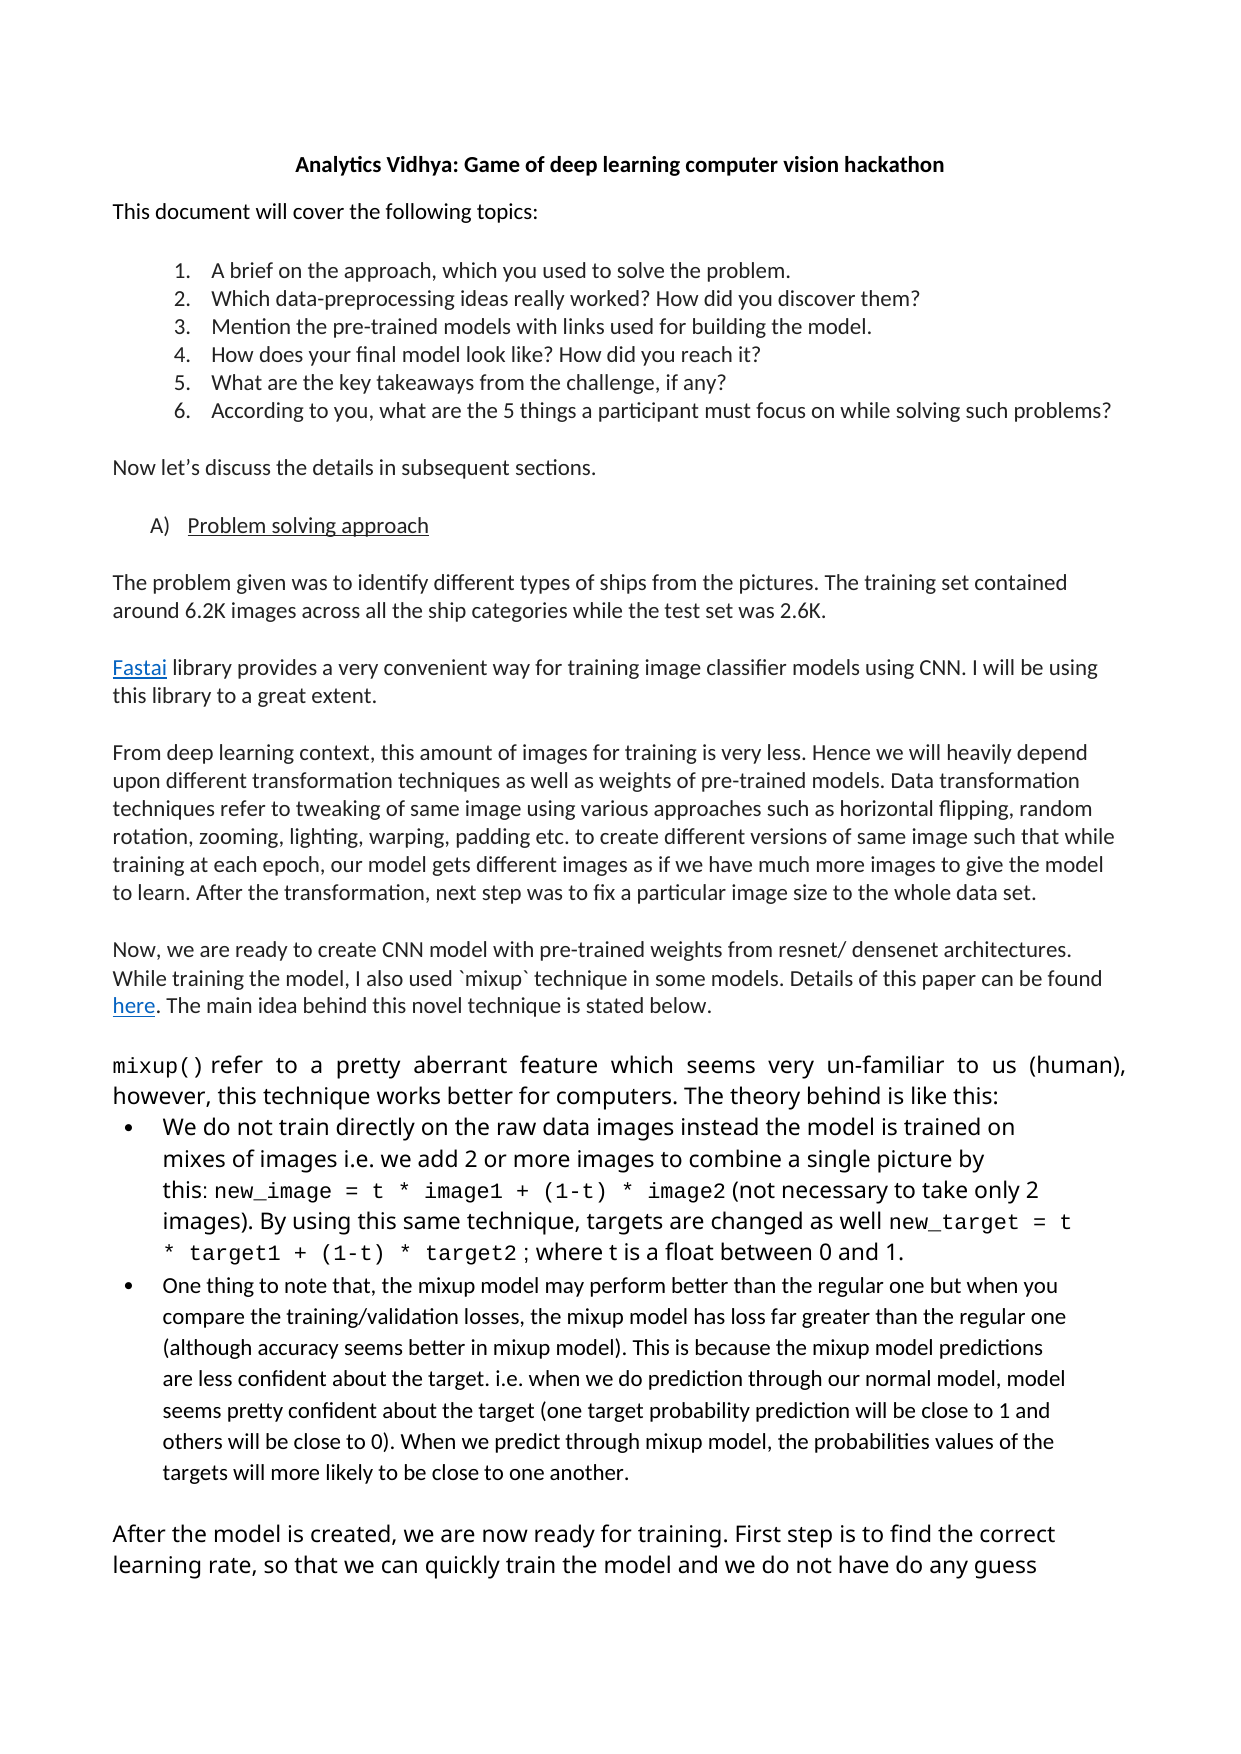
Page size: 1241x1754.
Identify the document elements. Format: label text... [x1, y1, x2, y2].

list According to you, what are the 5 things a participant must focus on while solving such problems? [173, 396, 1128, 424]
list We do not train directly on the raw data images instead the model is trained on mixes of images i.e. we add 2 or more images to combine a single picture by this: new_image = t * image1 + (1-t) * image2 (not necessary to take only 2 images). By using this same technique, targets are changed as well new_target = t * target1 + (1-t) * target2 ; where t is a float between 0 and 1. [125, 1111, 1078, 1268]
text This document will cover the following topics: [112, 197, 1128, 225]
list How does your final model look like? How did you reach it? [173, 340, 1128, 368]
list Problem solving approach [150, 511, 1128, 539]
list One thing to note that, the mixup model may perform better than the regular one but when you compare the training/validation losses, the mixup model has loss far greater than the regular one (although accuracy seems better in mixup model). This is because the mixup model predictions are less confident about the target. i.e. when we do prediction through our normal model, model seems pretty confident about the target (one target probability prediction will be close to 1 and others will be close to 0). When we predict through mixup model, the probabilities values of the targets will more likely to be close to one another. [125, 1268, 1078, 1486]
list Mention the pre-trained models with links used for building the model. [173, 312, 1128, 340]
text From deep learning context, this amount of images for training is very less. Hence we will heavily depend upon different transformation techniques as well as weights of pre-trained models. Data transformation techniques refer to tweaking of same image using various approaches such as horizontal flipping, random rotation, zooming, lighting, warping, padding etc. to create different versions of same image such that while training at each epoch, our model gets different images as if we have much more images to give the model to learn. After the transformation, next step was to fix a particular image size to the whole data set. [112, 738, 1128, 906]
text Now, we are ready to create CNN model with pre-trained weights from resnet/ densenet architectures. While training the model, I also used `mixup` technique in some models. Details of this paper can be found here. The main idea behind this novel technique is stated below. [112, 936, 1128, 1020]
list What are the key takeaways from the challenge, if any? [173, 368, 1128, 396]
list A brief on the approach, which you used to solve the problem. [173, 256, 1128, 284]
list Which data-preprocessing ideas really worked? How did you discover them? [173, 284, 1128, 312]
text Now let’s discuss the details in subsequent sections. [112, 453, 1128, 482]
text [112, 1518, 1078, 1580]
text The problem given was to identify different types of ships from the pictures. The training set contained around 6.2K images across all the ship categories while the test set was 2.6K. [112, 568, 1128, 624]
text mixup() refer to a pretty aberrant feature which seems very un-familiar to us (human), however, this technique works better for computers. The theory behind is like this: [112, 1049, 1128, 1111]
text Analytics Vidhya: Game of deep learning computer vision hackathon [112, 150, 1128, 178]
text Fastai library provides a very convenient way for training image classifier models using CNN. I will be using this library to a great extent. [112, 653, 1128, 709]
